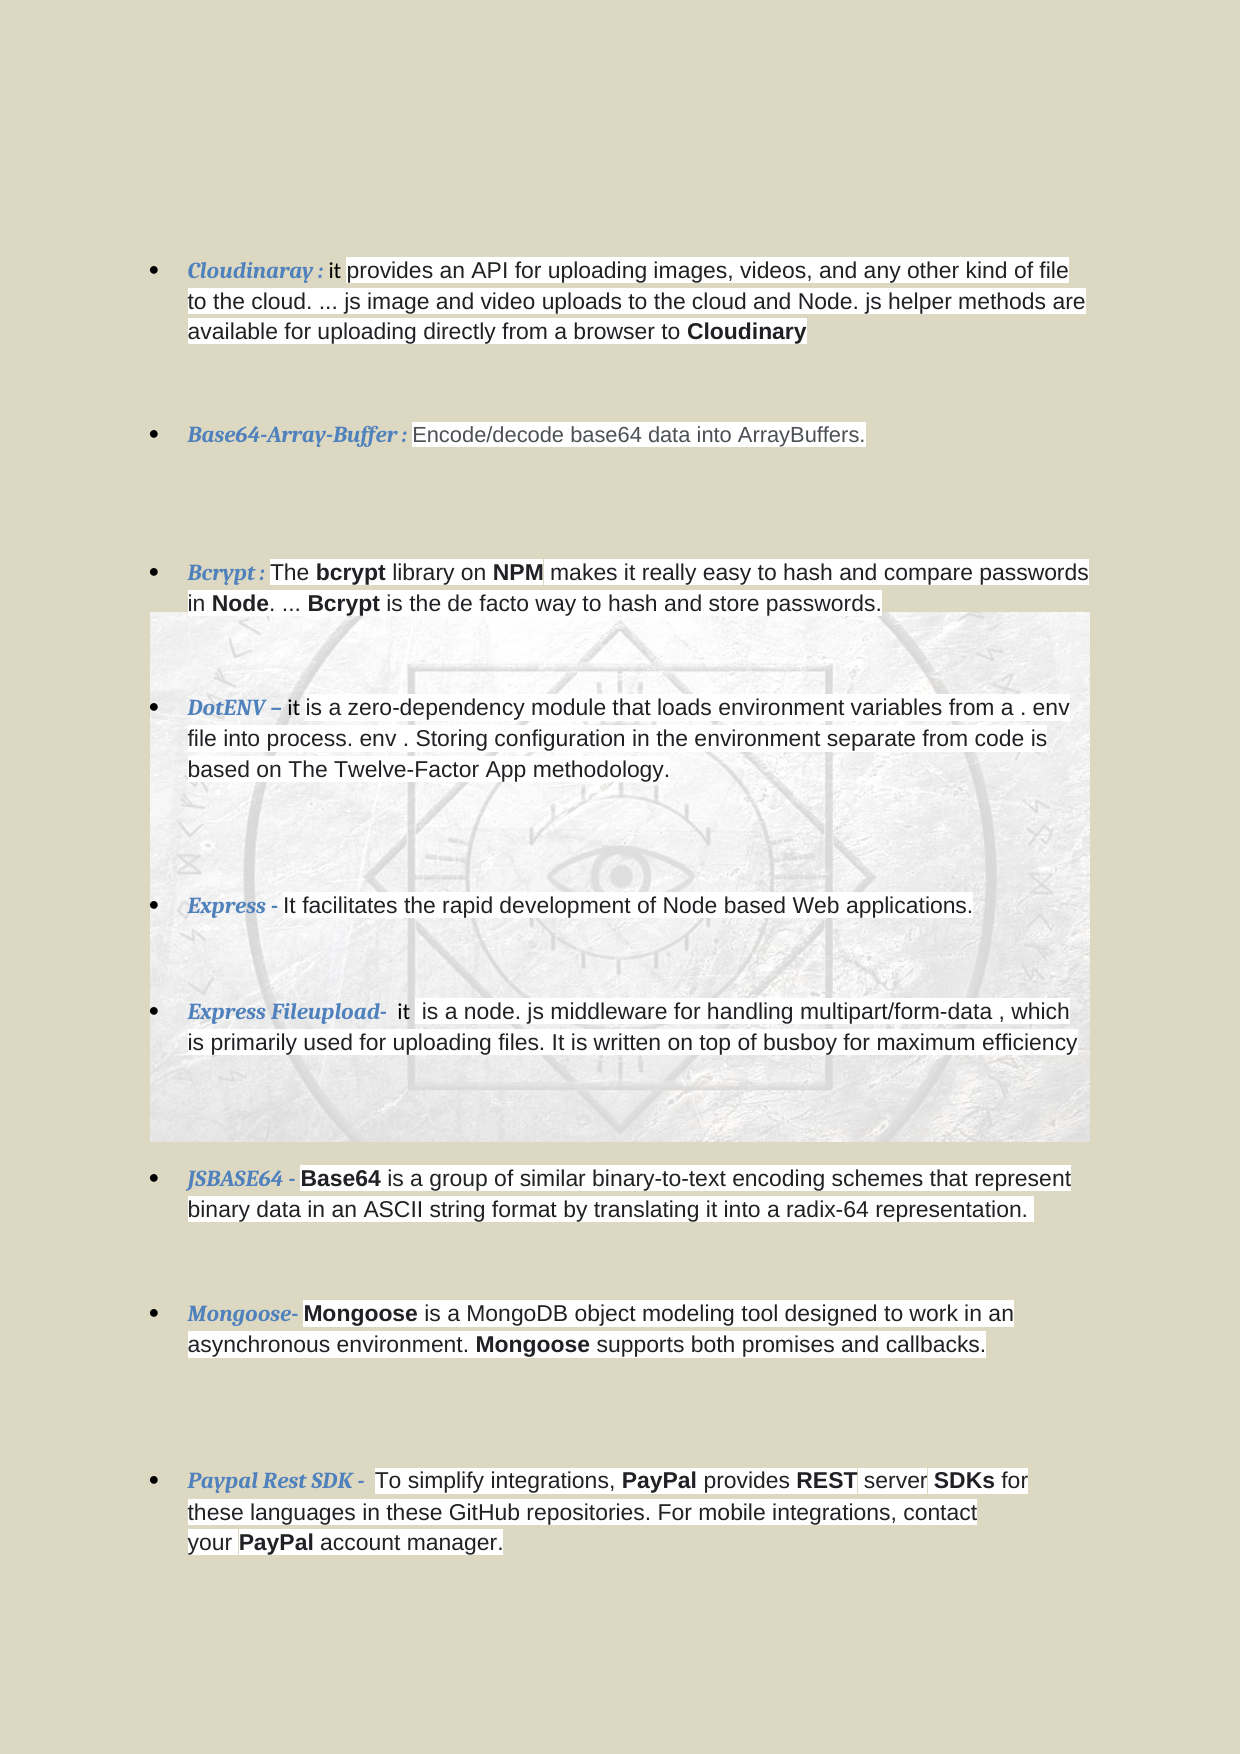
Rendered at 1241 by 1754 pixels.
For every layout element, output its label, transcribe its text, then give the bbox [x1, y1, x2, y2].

list Base64-Array-Buffer : Encode/decode base64 data into ArrayBuffers. [150, 422, 1090, 448]
list Express - It facilitates the rapid development of Node based Web applications. [150, 892, 1090, 919]
list Express Fileupload- it is a node. js middleware for handling multipart/form-data , which is primarily used for uploading files. It is written on top of busboy for maximum efficiency [150, 997, 1090, 1055]
list Cloudinaray : it provides an API for uploading images, videos, and any other kind of file to the cloud. ... js image and video uploads to the cloud and Node. js helper methods are available for uploading directly from a browser to Cloudinary [150, 256, 1090, 344]
list Mongoose- Mongoose is a MongoDB object modeling tool designed to work in an asynchronous environment. Mongoose supports both promises and callbacks. [150, 1300, 1090, 1358]
list DotENV – it is a zero-dependency module that loads environment variables from a . env file into process. env . Storing configuration in the environment separate from code is based on The Twelve-Factor App methodology. [150, 693, 1090, 782]
list Bcrypt : The bcrypt library on NPM makes it really easy to hash and compare passwords in Node. ... Bcrypt is the de facto way to hash and store passwords. [150, 558, 1090, 616]
list JSBASE64 - Base64 is a group of similar binary-to-text encoding schemes that represent binary data in an ASCII string format by translating it into a radix-64 representation. [150, 1165, 1090, 1222]
